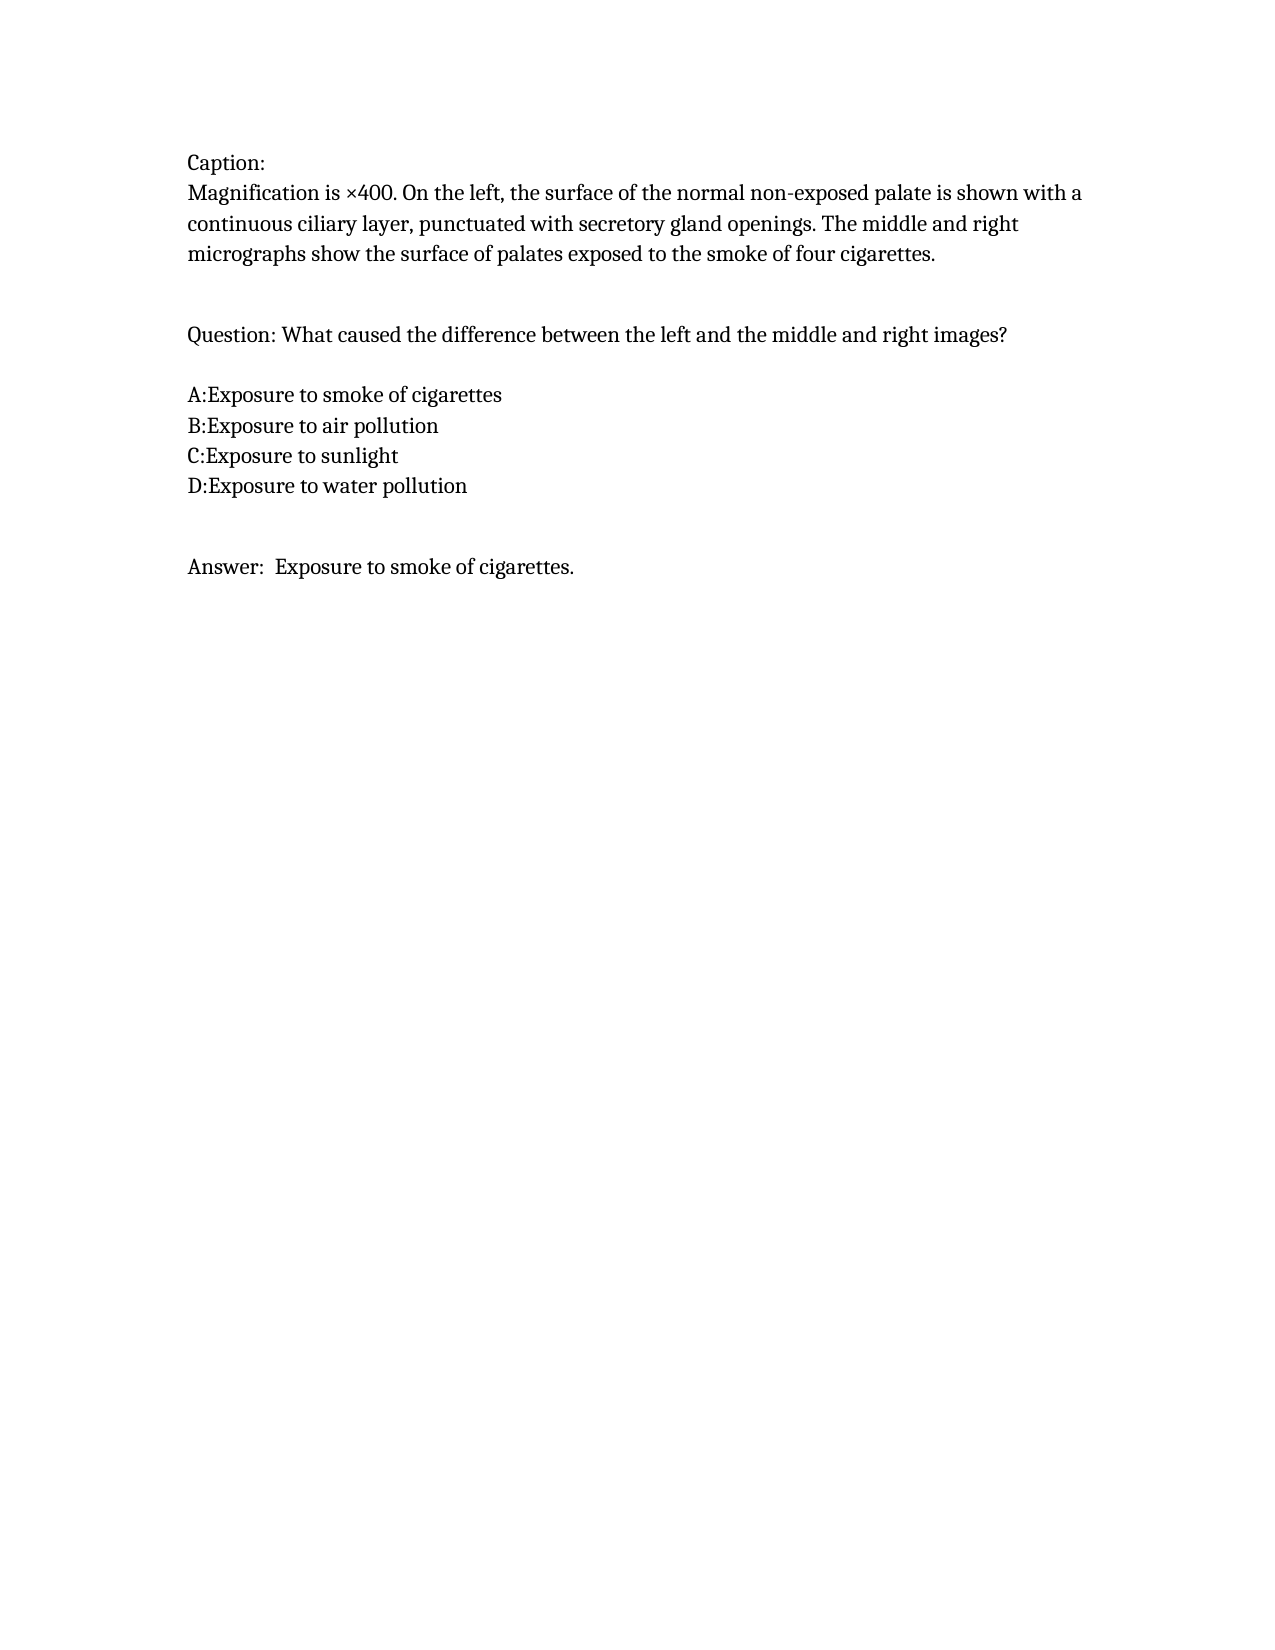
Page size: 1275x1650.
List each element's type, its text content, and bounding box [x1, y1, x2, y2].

text Question: What caused the difference between the left and the middle and right images? A:Exposure to smoke of cigarettes B:Exposure to air pollution C:Exposure to sunlight D:Exposure to water pollution [187, 322, 1087, 529]
text Caption: Magnification is ×400. On the left, the surface of the normal non-exposed palate is shown with a continuous ciliary layer, punctuated with secretory gland openings. The middle and right micrographs show the surface of palates exposed to the smoke of four cigarettes. [187, 150, 1087, 297]
text Answer: Exposure to smoke of cigarettes. [187, 554, 1087, 611]
